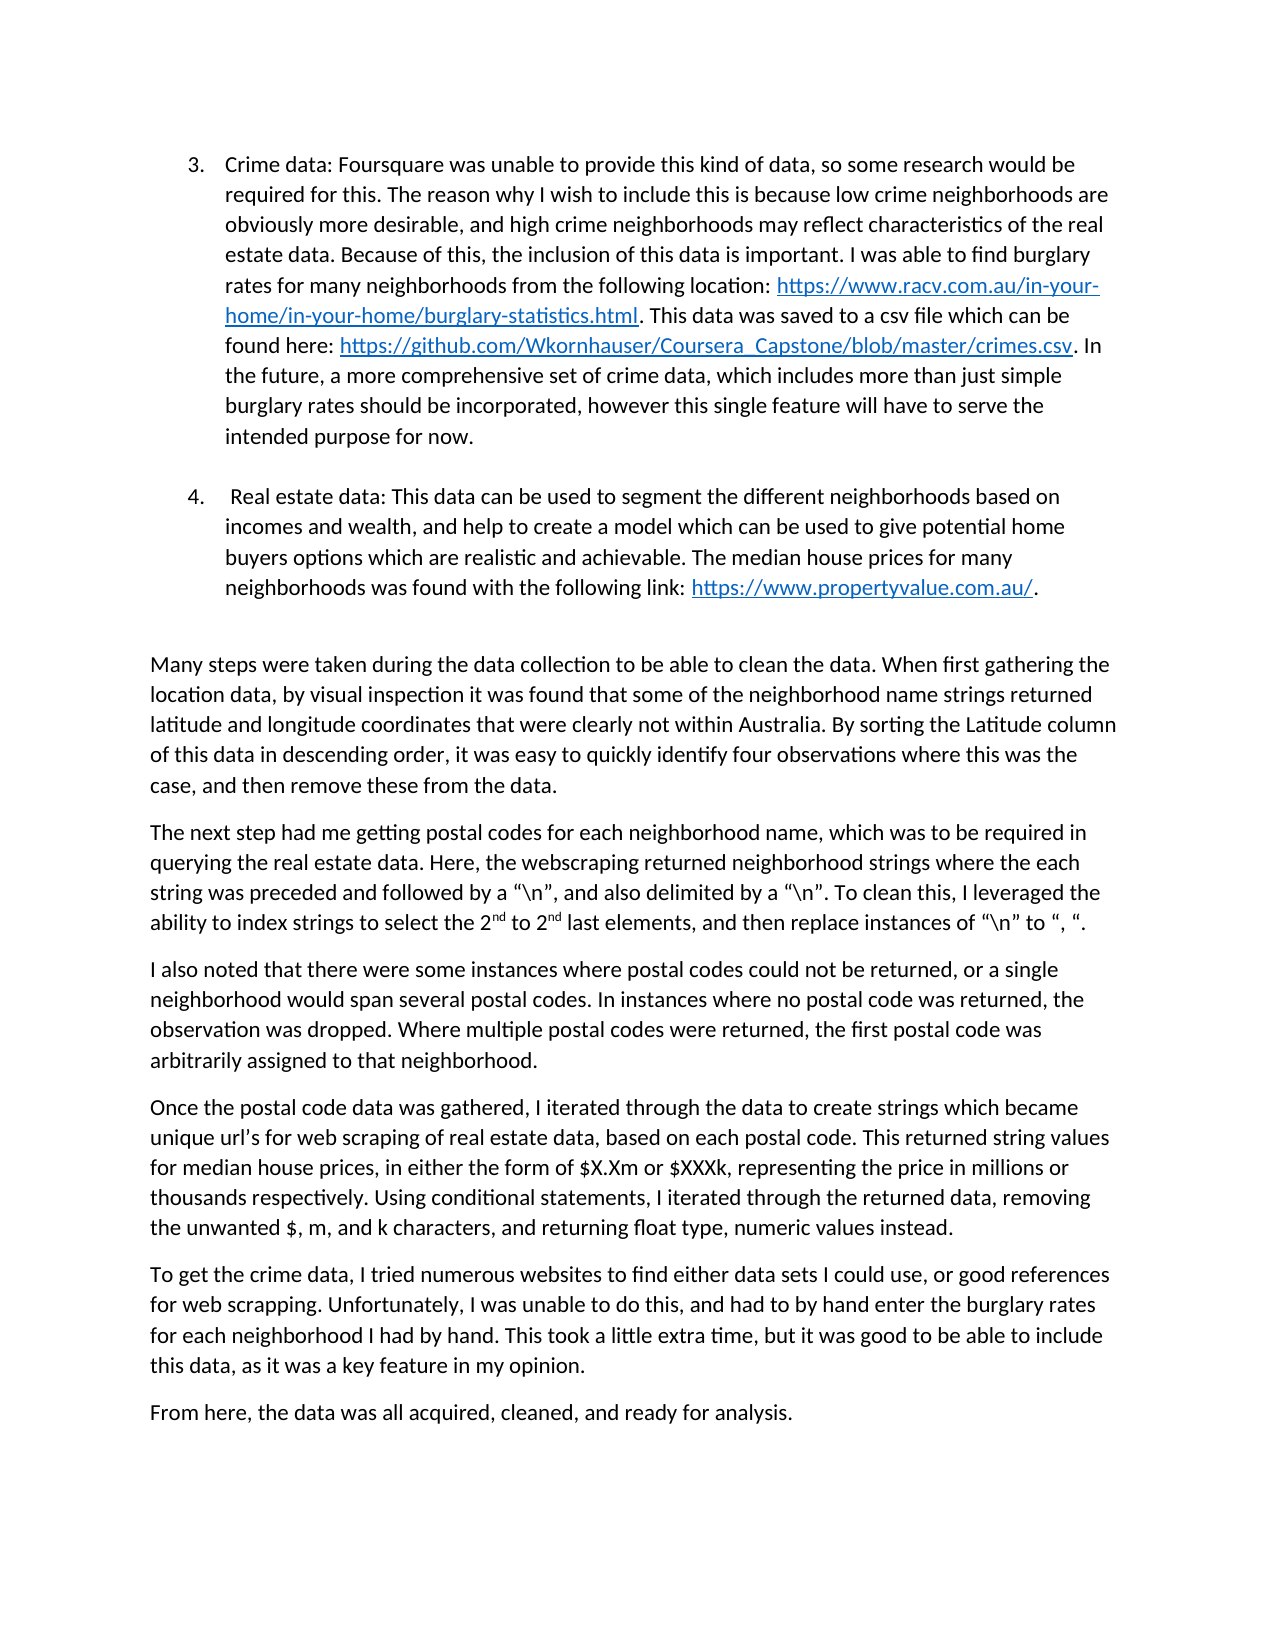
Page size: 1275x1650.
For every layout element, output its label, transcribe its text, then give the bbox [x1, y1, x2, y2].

text From here, the data was all acquired, cleaned, and ready for analysis. [150, 1398, 1125, 1426]
list Real estate data: This data can be used to segment the different neighborhoods based on incomes and wealth, and help to create a model which can be used to give potential home buyers options which are realistic and achievable. The median house prices for many neighborhoods was found with the following link: https://www.propertyvalue.com.au/. [187, 482, 1125, 601]
list Crime data: Foursquare was unable to provide this kind of data, so some research would be required for this. The reason why I wish to include this is because low crime neighborhoods are obviously more desirable, and high crime neighborhoods may reflect characteristics of the real estate data. Because of this, the inclusion of this data is important. I was able to find burglary rates for many neighborhoods from the following location: https://www.racv.com.au/in-your-home/in-your-home/burglary-statistics.html. This data was saved to a csv file which can be found here: https://github.com/Wkornhauser/Coursera_Capstone/blob/master/crimes.csv. In the future, a more comprehensive set of crime data, which includes more than just simple burglary rates should be incorporated, however this single feature will have to serve the intended purpose for now. [187, 150, 1125, 450]
text The next step had me getting postal codes for each neighborhood name, which was to be required in querying the real estate data. Here, the webscraping returned neighborhood strings where the each string was preceded and followed by a “\n”, and also delimited by a “\n”. To clean this, I leveraged the ability to index strings to select the 2nd to 2nd last elements, and then replace instances of “\n” to “, “. [150, 818, 1125, 936]
text To get the crime data, I tried numerous websites to find either data sets I could use, or good references for web scrapping. Unfortunately, I was unable to do this, and had to by hand enter the burglary rates for each neighborhood I had by hand. This took a little extra time, but it was good to be able to include this data, as it was a key feature in my opinion. [150, 1260, 1125, 1379]
text Many steps were taken during the data collection to be able to clean the data. When first gathering the location data, by visual inspection it was found that some of the neighborhood name strings returned latitude and longitude coordinates that were clearly not within Australia. By sorting the Latitude column of this data in descending order, it was easy to quickly identify four observations where this was the case, and then remove these from the data. [150, 650, 1125, 799]
text Once the postal code data was gathered, I iterated through the data to create strings which became unique url’s for web scraping of real estate data, based on each postal code. This returned string values for median house prices, in either the form of $X.Xm or $XXXk, representing the price in millions or thousands respectively. Using conditional statements, I iterated through the returned data, removing the unwanted $, m, and k characters, and returning float type, numeric values instead. [150, 1093, 1125, 1242]
text I also noted that there were some instances where postal codes could not be returned, or a single neighborhood would span several postal codes. In instances where no postal code was returned, the observation was dropped. Where multiple postal codes were returned, the first postal code was arbitrarily assigned to that neighborhood. [150, 955, 1125, 1074]
